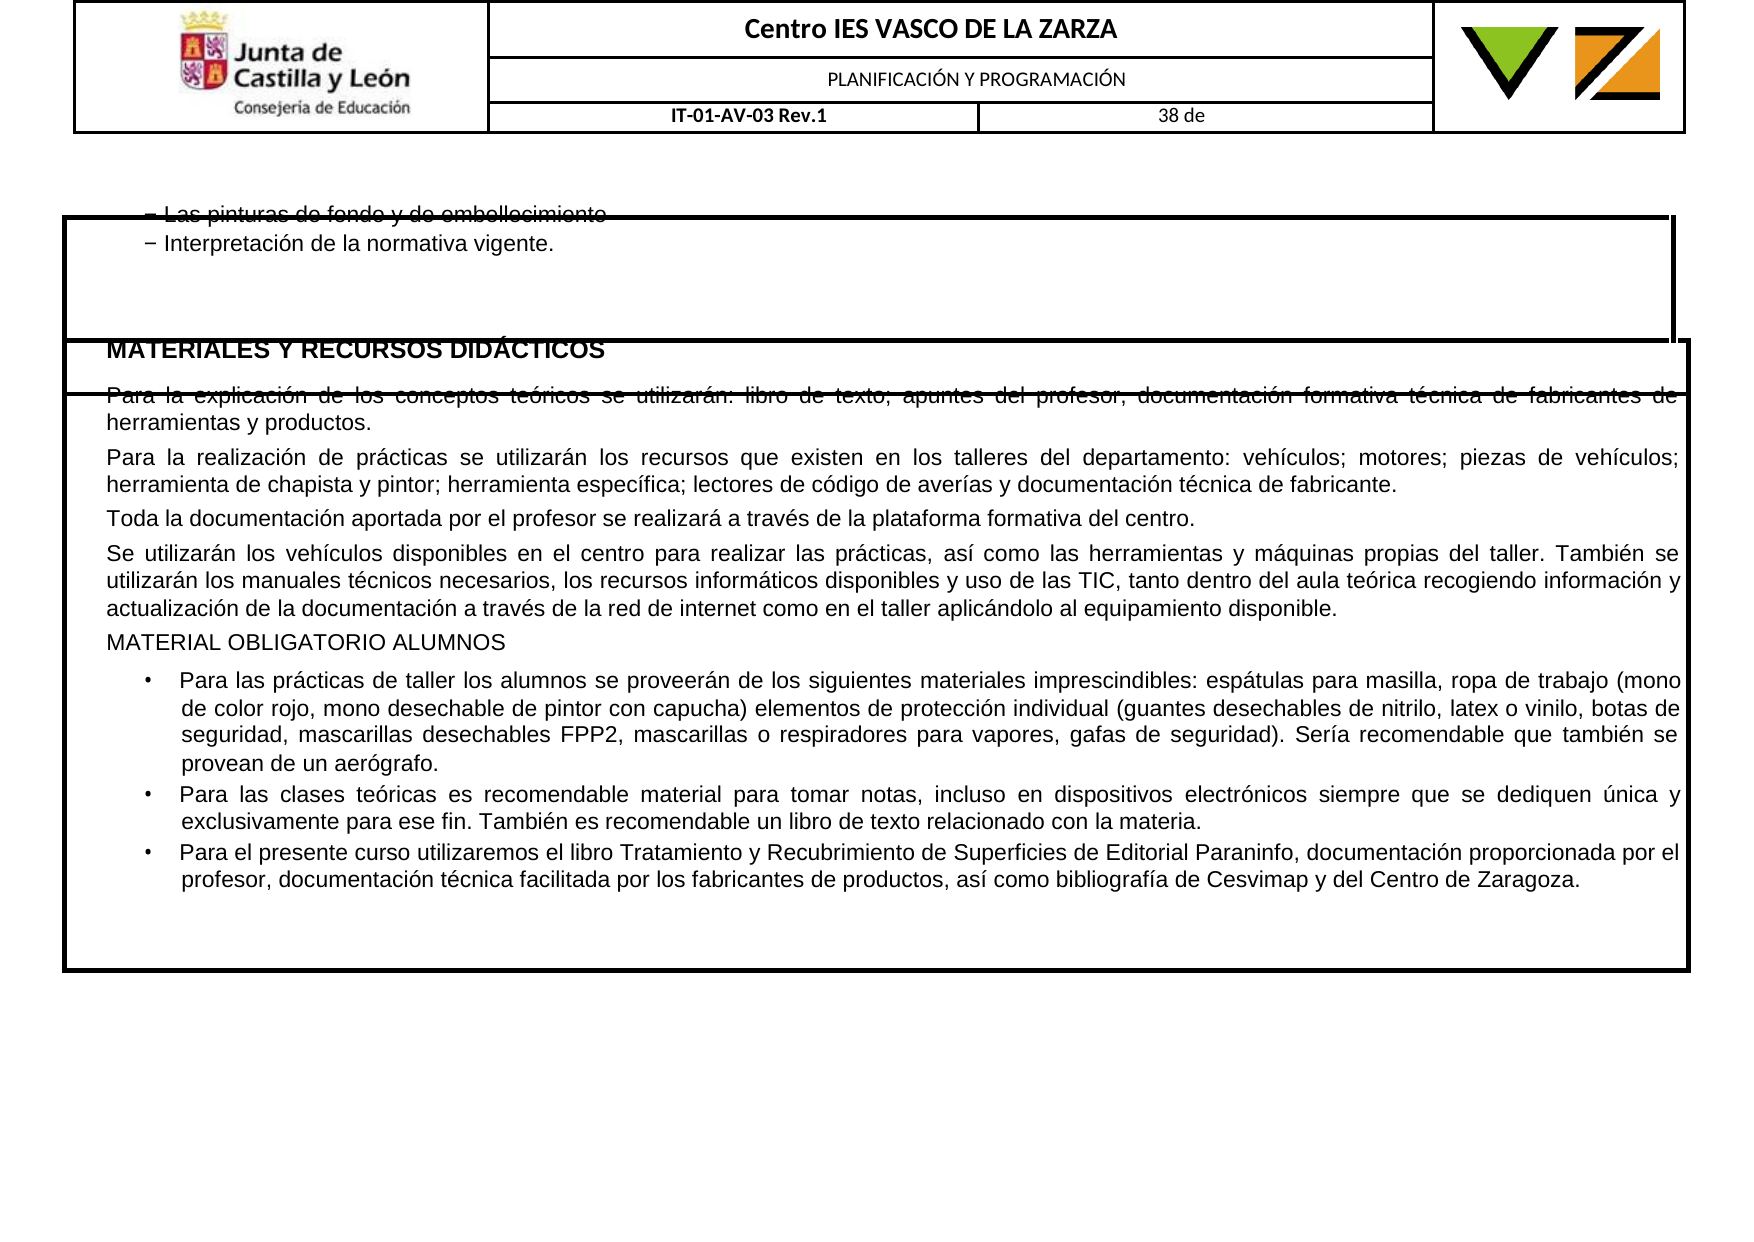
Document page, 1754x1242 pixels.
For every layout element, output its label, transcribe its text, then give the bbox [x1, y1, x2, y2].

text Para la explicación de los conceptos teóricos se utilizarán: libro de texto; apuntes del profesor, documentación formativa técnica de fabricantes de herramientas y productos. [106, 382, 1681, 436]
text MATERIALES Y RECURSOS DIDÁCTICOS [106, 336, 607, 364]
text − Las pinturas de fondo y de embellecimiento [144, 201, 1689, 228]
text • Para el presente curso utilizaremos el libro Tratamiento y Recubrimiento de Superficies de Editorial Paraninfo, documentación proporcionada por el profesor, documentación técnica facilitada por los fabricantes de productos, así como bibliografía de Cesvimap y del Centro de Zaragoza. [144, 839, 1681, 893]
picture [178, 3, 412, 121]
text Se utilizarán los vehículos disponibles en el centro para realizar las prácticas, así como las herramientas y máquinas propias del taller. También se utilizarán los manuales técnicos necesarios, los recursos informáticos disponibles y uso de las TIC, tanto dentro del aula teórica recogiendo información y actualización de la documentación a través de la red de internet como en el taller aplicándolo al equipamiento disponible. [106, 540, 1681, 621]
picture [1461, 27, 1660, 100]
text − Interpretación de la normativa vigente. [144, 230, 1689, 255]
text provean de un aerógrafo. [177, 750, 442, 776]
text • Para las prácticas de taller los alumnos se proveerán de los siguientes materiales imprescindibles: espátulas para masilla, ropa de trabajo (mono de color rojo, mono desechable de pintor con capucha) elementos de protección individual (guantes desechables de nitrilo, latex o vinilo, botas de seguridad, mascarillas desechables FPP2, mascarillas o respiradores para vapores, gafas de seguridad). Sería recomendable que también se [144, 663, 1681, 747]
text Para la realización de prácticas se utilizarán los recursos que existen en los talleres del departamento: vehículos; motores; piezas de vehículos; [106, 443, 1681, 470]
text • Para las clases teóricas es recomendable material para tomar notas, incluso en dispositivos electrónicos siempre que se dediquen única y exclusivamente para ese fin. También es recomendable un libro de texto relacionado con la materia. [144, 781, 1681, 835]
text MATERIAL OBLIGATORIO ALUMNOS [106, 629, 508, 655]
text herramienta de chapista y pintor; herramienta específica; lectores de código de averías y documentación técnica de fabricante. Toda la documentación aportada por el profesor se realizará a través de la plataforma formativa del centro. [106, 471, 1398, 532]
